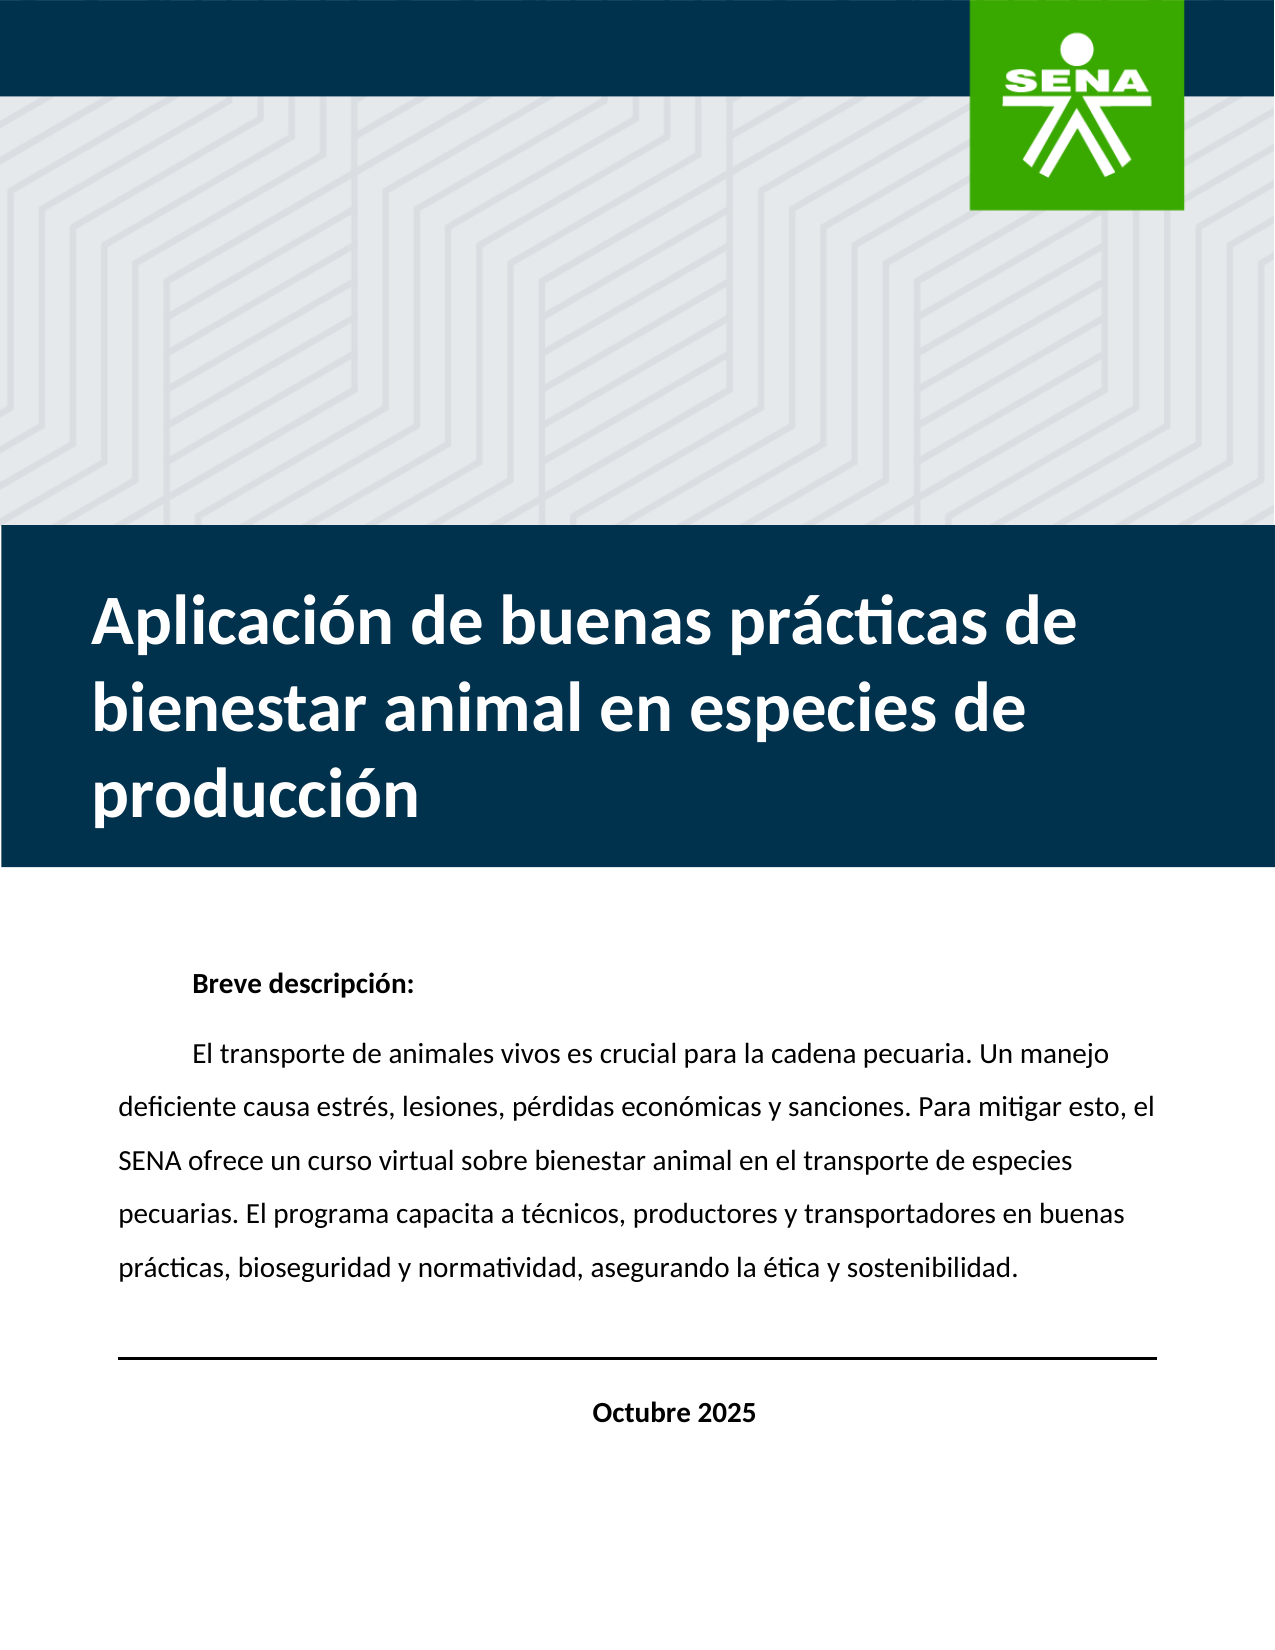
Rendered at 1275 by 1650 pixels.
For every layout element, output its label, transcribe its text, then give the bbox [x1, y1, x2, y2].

picture [0, 0, 1274, 527]
text El transporte de animales vivos es crucial para la cadena pecuaria. Un manejo deficiente causa estrés, lesiones, pérdidas económicas y sanciones. Para mitigar esto, el SENA ofrece un curso virtual sobre bienestar animal en el transporte de especies pecuarias. El programa capacita a técnicos, productores y transportadores en buenas prácticas, bioseguridad y normatividad, asegurando la ética y sostenibilidad. [118, 1035, 1157, 1284]
text Octubre 2025 [118, 1394, 1157, 1430]
text Breve descripción: [118, 965, 1157, 1001]
